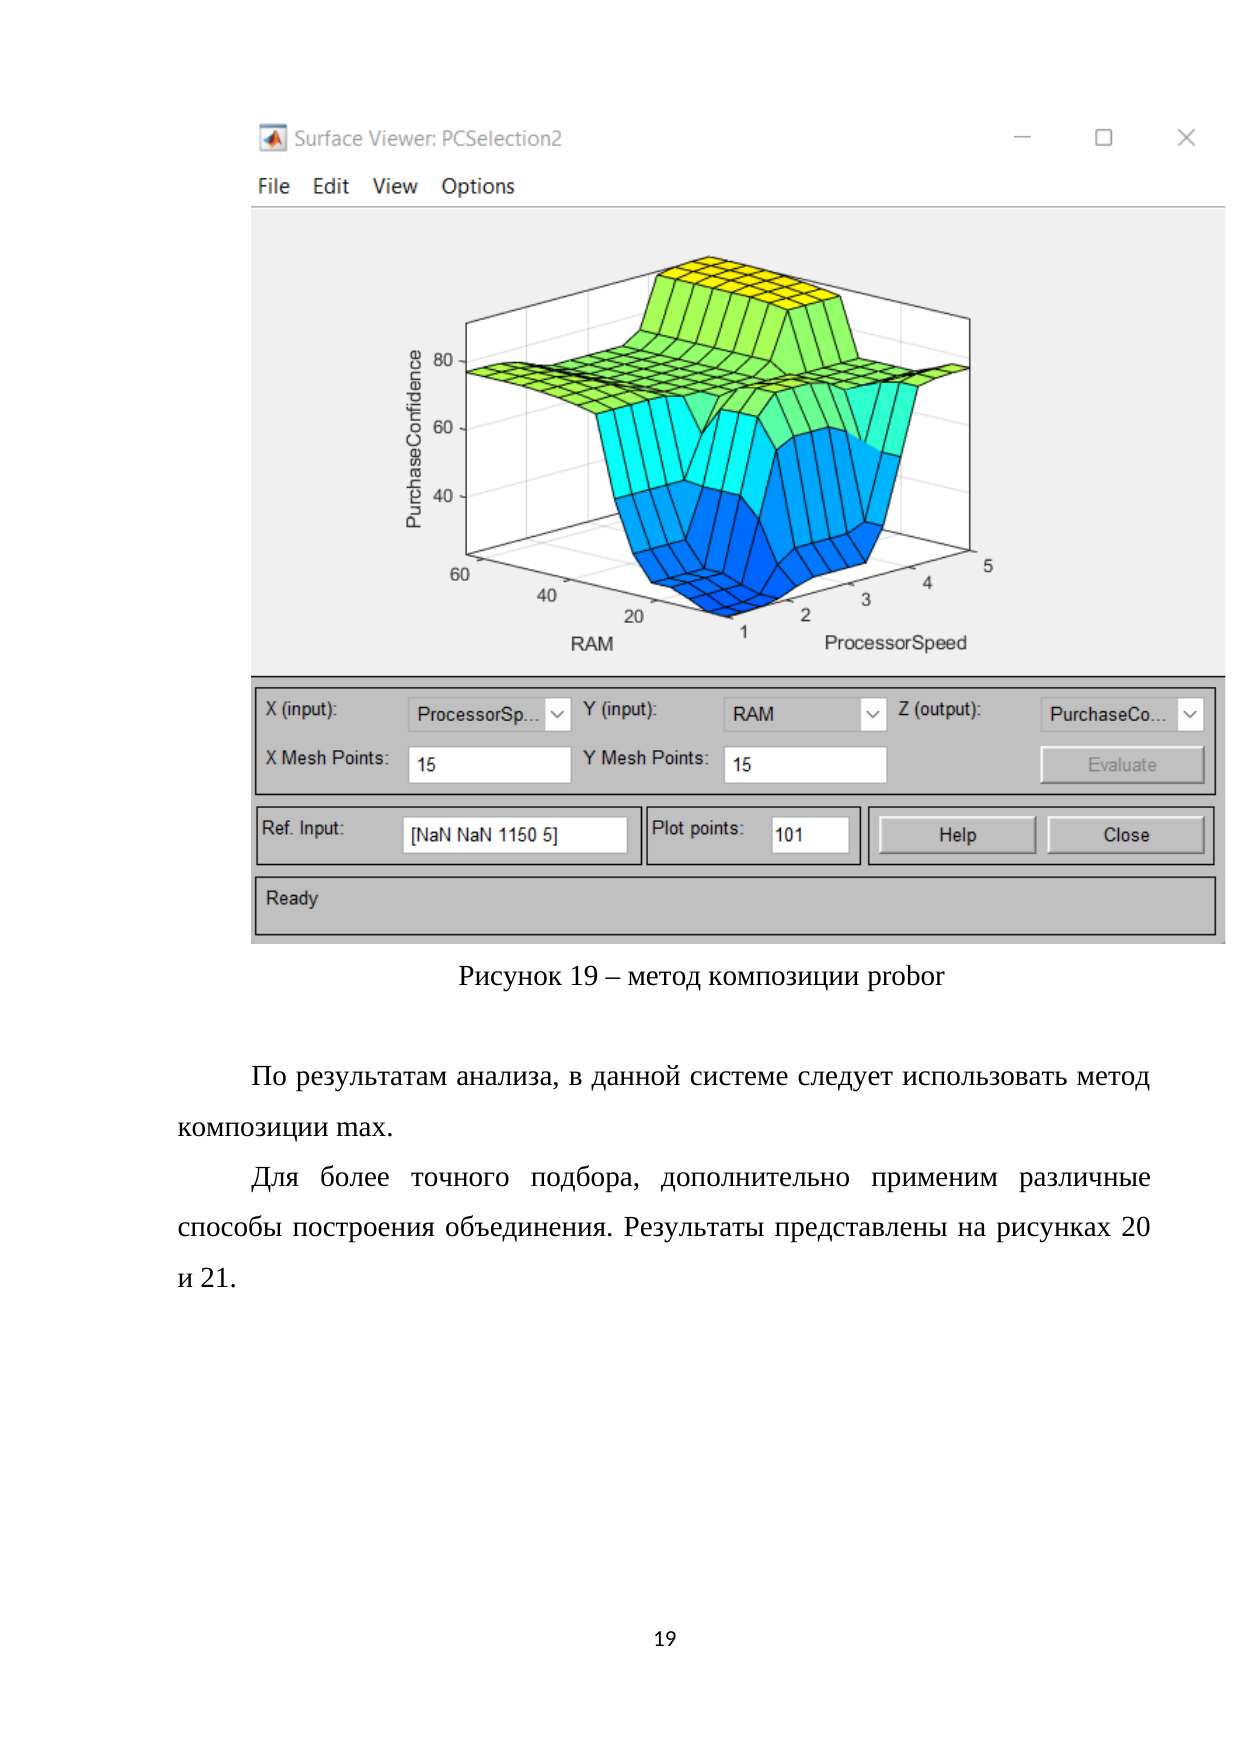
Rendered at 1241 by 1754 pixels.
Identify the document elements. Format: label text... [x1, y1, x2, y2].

text Рисунок 19 – метод композиции probor [177, 958, 1152, 991]
text По результатам анализа, в данной системе следует использовать метод композиции max. [177, 1058, 1152, 1142]
picture [251, 118, 1226, 944]
text Для более точного подбора, дополнительно применим различные способы построения объединения. Результаты представлены на рисунках 20 и 21. [177, 1159, 1152, 1293]
